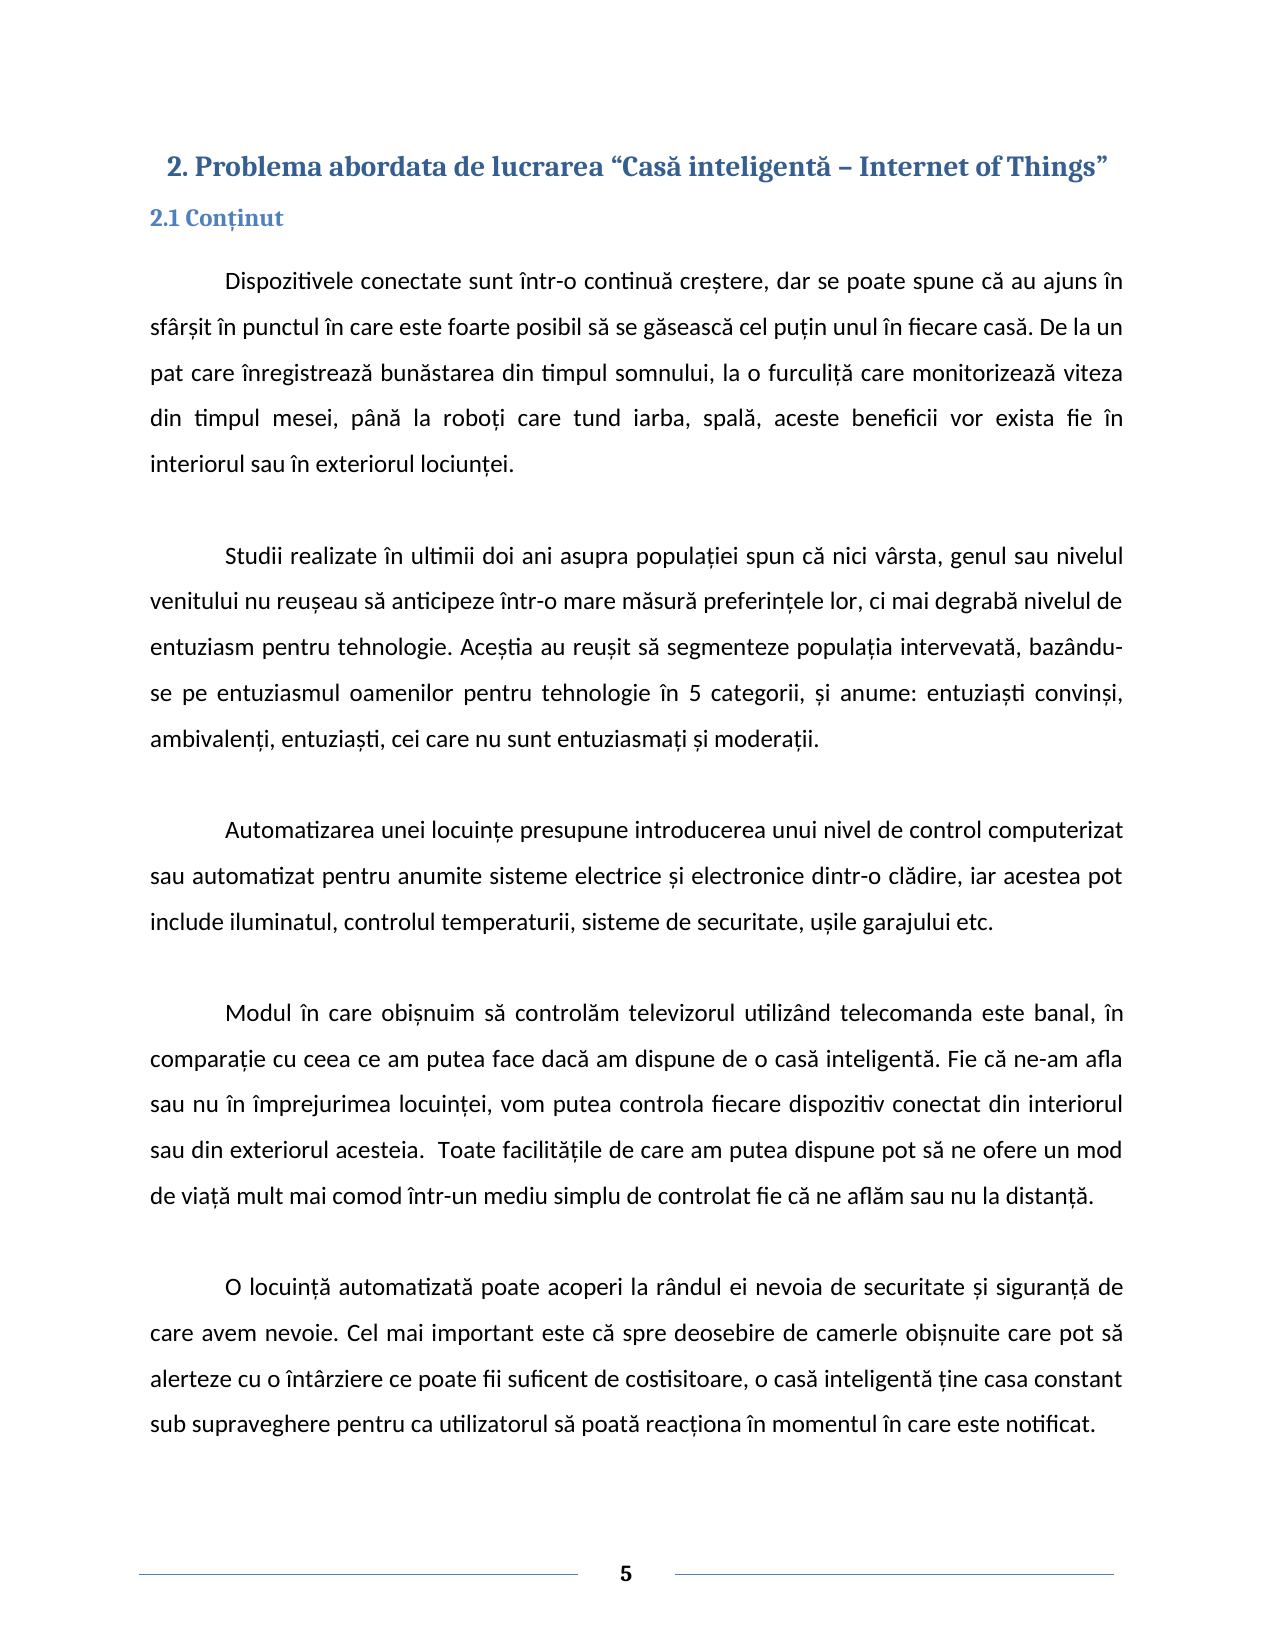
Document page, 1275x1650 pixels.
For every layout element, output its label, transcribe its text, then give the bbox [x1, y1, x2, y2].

text Automatizarea unei locuințe presupune introducerea unui nivel de control computerizat sau automatizat pentru anumite sisteme electrice și electronice dintr-o clădire, iar acestea pot include iluminatul, controlul temperaturii, sisteme de securitate, ușile garajului etc. [150, 814, 1125, 936]
text O locuință automatizată poate acoperi la rândul ei nevoia de securitate și siguranță de care avem nevoie. Cel mai important este că spre deosebire de camerle obișnuite care pot să alerteze cu o întârziere ce poate fii suficent de costisitoare, o casă inteligentă ține casa constant sub supraveghere pentru ca utilizatorul să poată reacționa în momentul în care este notificat. [150, 1271, 1125, 1439]
text Dispozitivele conectate sunt într-o continuă creștere, dar se poate spune că au ajuns în sfârșit în punctul în care este foarte posibil să se găsească cel puțin unul în fiecare casă. De la un pat care înregistrează bunăstarea din timpul somnului, la o furculiță care monitorizează viteza din timpul mesei, până la roboți care tund iarba, spală, aceste beneficii vor exista fie în interiorul sau în exteriorul lociunței. [150, 265, 1125, 479]
subtitle 2.1 Conținut [150, 204, 1125, 233]
text Modul în care obișnuim să controlăm televizorul utilizând telecomanda este banal, în comparație cu ceea ce am putea face dacă am dispune de o casă inteligentă. Fie că ne-am afla sau nu în împrejurimea locuinței, vom putea controla fiecare dispozitiv conectat din interiorul sau din exteriorul acesteia. Toate facilitățile de care am putea dispune pot să ne ofere un mod de viață mult mai comod într-un mediu simplu de controlat fie că ne aflăm sau nu la distanță. [150, 997, 1125, 1211]
text Studii realizate în ultimii doi ani asupra populației spun că nici vârsta, genul sau nivelul venitului nu reușeau să anticipeze într-o mare măsură preferințele lor, ci mai degrabă nivelul de entuziasm pentru tehnologie. Aceștia au reușit să segmenteze populația intervevată, bazându-se pe entuziasmul oamenilor pentru tehnologie în 5 categorii, și anume: entuziaști convinși, ambivalenți, entuziaști, cei care nu sunt entuziasmați și moderații. [150, 540, 1125, 753]
subtitle 2. Problema abordata de lucrarea “Casă inteligentă – Internet of Things” [150, 150, 1125, 183]
